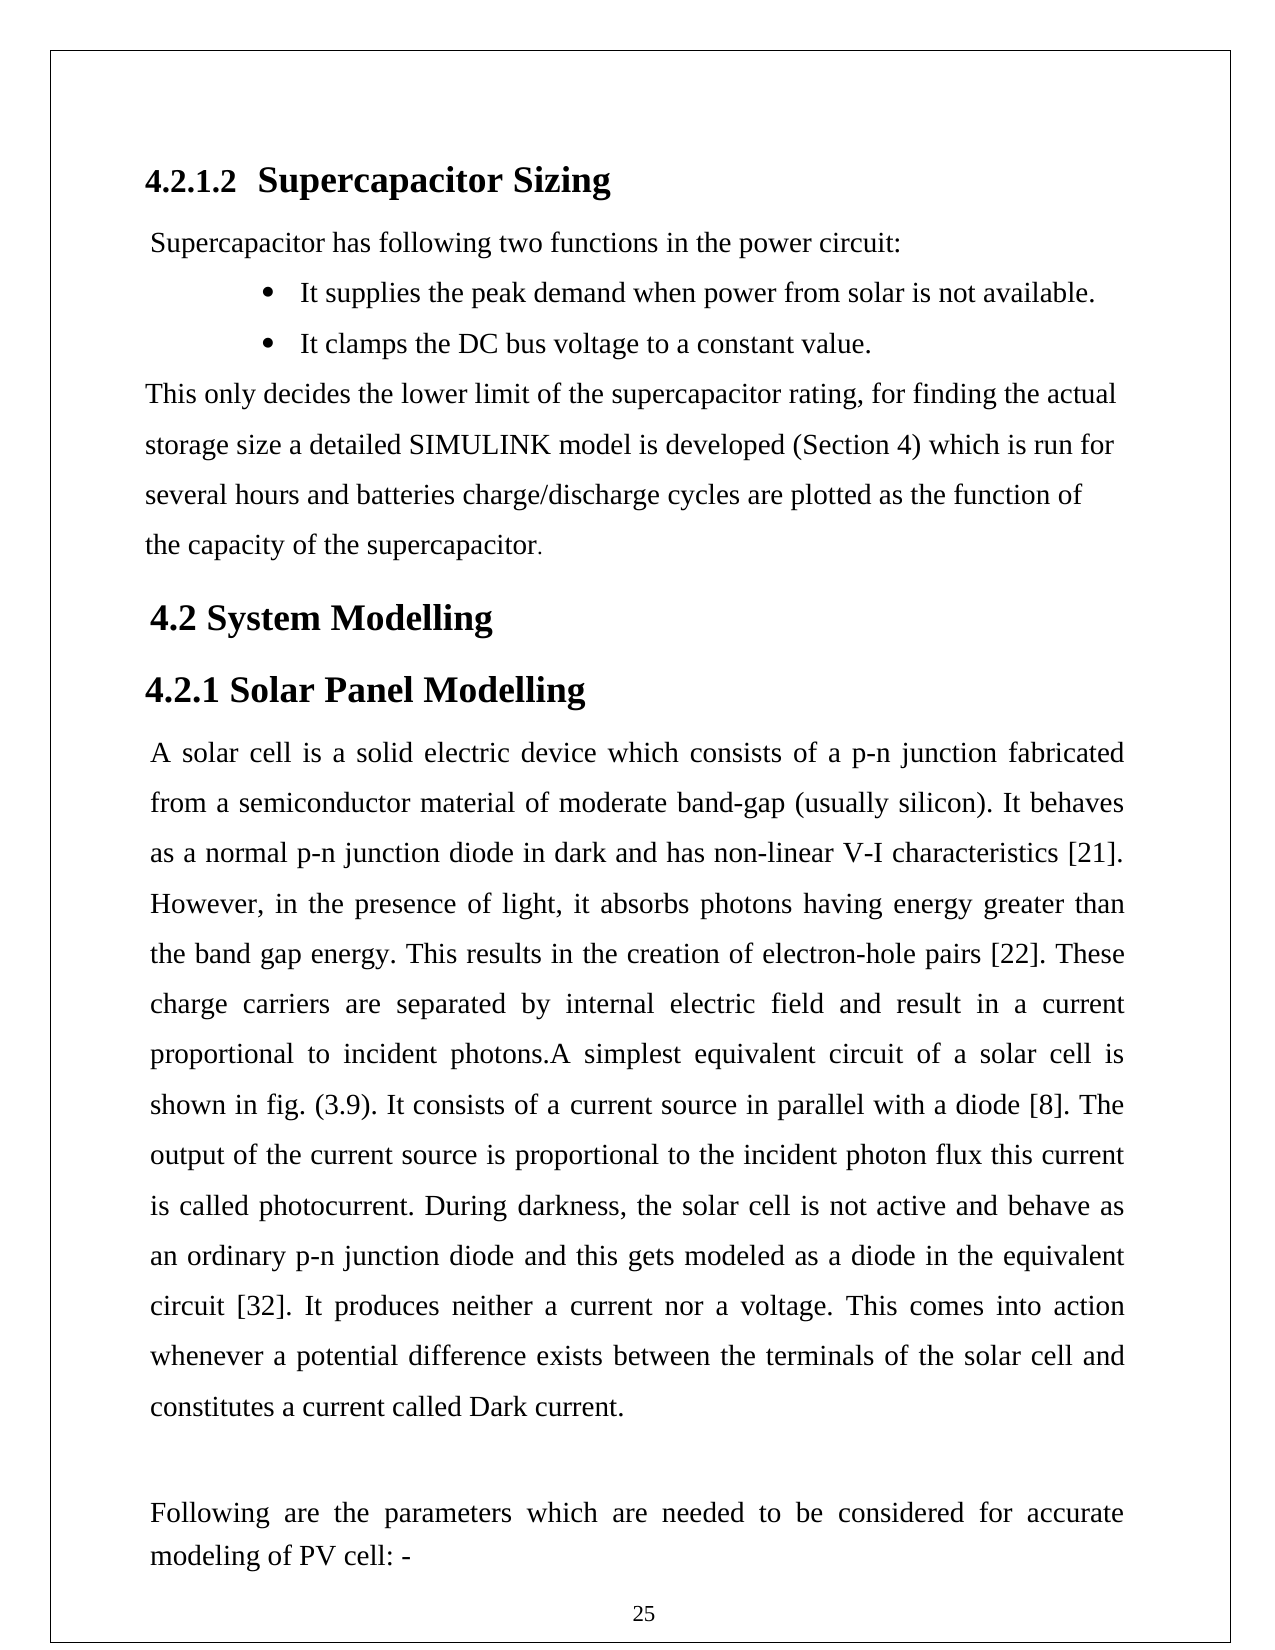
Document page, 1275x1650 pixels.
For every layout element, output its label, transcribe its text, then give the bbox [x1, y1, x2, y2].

list It clamps the DC bus voltage to a constant value. [263, 326, 1230, 360]
text This only decides the lower limit of the supercapacitor rating, for finding the actual storage size a detailed SIMULINK model is developed (Section 4) which is run for several hours and batteries charge/discharge cycles are plotted as the function of the capacity of the supercapacitor. [51, 376, 1119, 561]
text Following are the parameters which are needed to be considered for accurate modeling of PV cell: - [150, 1495, 1124, 1572]
subtitle Supercapacitor Sizing [145, 157, 1230, 200]
text Supercapacitor has following two functions in the power circuit: [150, 225, 1230, 259]
text A solar cell is a solid electric device which consists of a p-n junction fabricated from a semiconductor material of moderate band-gap (usually silicon). It behaves as a normal p-n junction diode in dark and has non-linear V-I characteristics [21]. However, in the presence of light, it absorbs photons having energy greater than the band gap energy. This results in the creation of electron-hole pairs [22]. These charge carriers are separated by internal electric field and result in a current proportional to incident photons.A simplest equivalent circuit of a solar cell is shown in fig. (3.9). It consists of a current source in parallel with a diode [8]. The output of the current source is proportional to the incident photon flux this current is called photocurrent. During darkness, the solar cell is not active and behave as an ordinary p-n junction diode and this gets modeled as a diode in the equivalent circuit [32]. It produces neither a current nor a voltage. This comes into action whenever a potential difference exists between the terminals of the solar cell and constitutes a current called Dark current. [150, 735, 1125, 1422]
list It supplies the peak demand when power from solar is not available. [263, 276, 1119, 309]
text 4.2.1 Solar Panel Modelling [145, 667, 1230, 710]
subtitle System Modelling [150, 595, 1230, 638]
